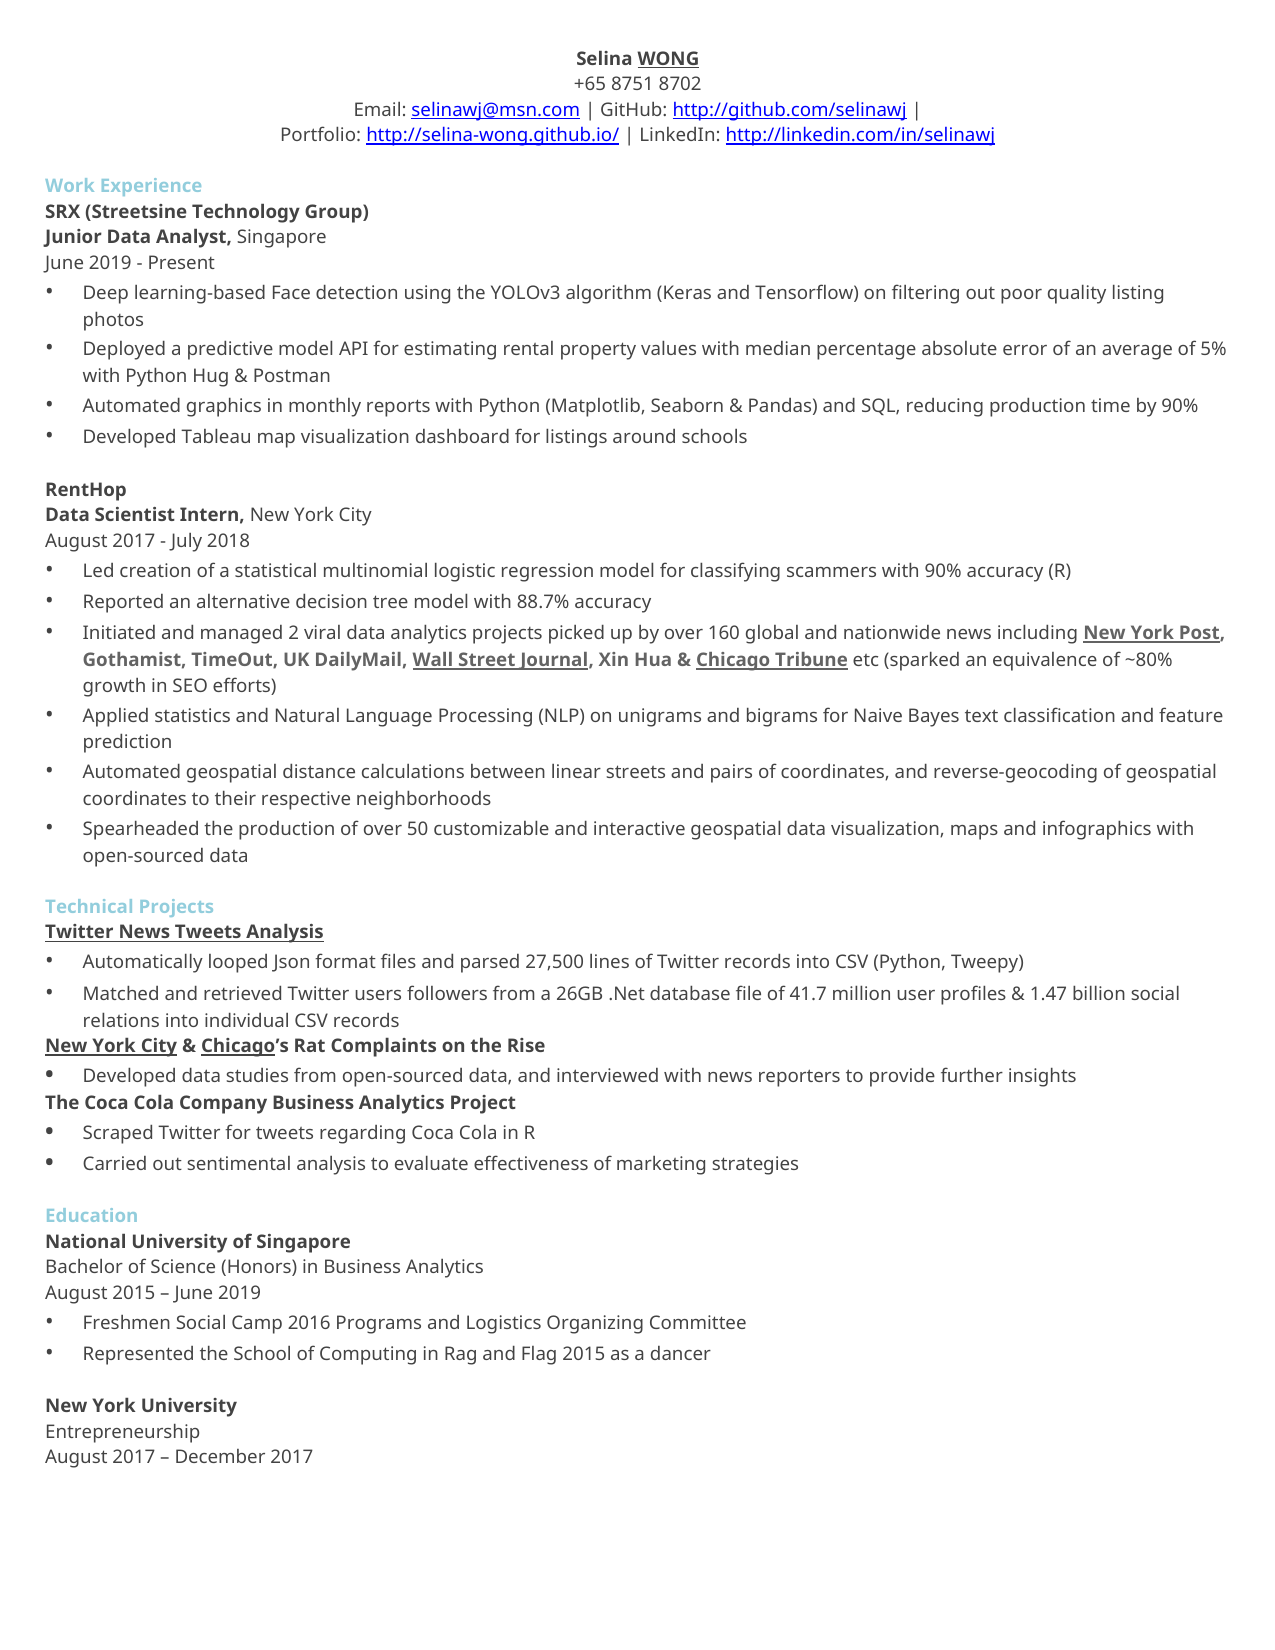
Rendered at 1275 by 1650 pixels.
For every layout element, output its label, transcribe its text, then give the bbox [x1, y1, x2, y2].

text The Coca Cola Company Business Analytics Project [45, 1089, 1230, 1115]
text Data Scientist Intern, New York City [45, 502, 1230, 527]
text RentHop [45, 476, 1230, 502]
list Scraped Twitter for tweets regarding Coca Cola in R [45, 1115, 1230, 1146]
text Work Experience [45, 172, 1230, 198]
list Reported an alternative decision tree model with 88.7% accuracy [45, 584, 1230, 615]
text Junior Data Analyst, Singapore [45, 223, 1230, 249]
text Twitter News Tweets Analysis [45, 919, 1230, 944]
text Bachelor of Science (Honors) in Business Analytics [45, 1254, 1230, 1279]
list Freshmen Social Camp 2016 Programs and Logistics Organizing Committee [45, 1305, 1230, 1336]
list Represented the School of Computing in Rag and Flag 2015 as a dancer [45, 1336, 1230, 1367]
text +65 8751 8702 [45, 70, 1230, 96]
list Spearheaded the production of over 50 customizable and interactive geospatial data visualization, maps and infographics with open-sourced data [45, 811, 1230, 868]
list Automatically looped Json format files and parsed 27,500 lines of Twitter records into CSV (Python, Tweepy) [45, 944, 1230, 976]
list Initiated and managed 2 viral data analytics projects picked up by over 160 global and nationwide news including New York Post, Gothamist, TimeOut, UK DailyMail, Wall Street Journal, Xin Hua & Chicago Tribune etc (sparked an equivalence of ~80% growth in SEO efforts) [45, 615, 1230, 697]
list Automated graphics in monthly reports with Python (Matplotlib, Seaborn & Pandas) and SQL, reducing production time by 90% [45, 388, 1230, 419]
text Technical Projects [45, 893, 1230, 919]
list Developed Tableau map visualization dashboard for listings around schools [45, 419, 1230, 451]
text June 2019 - Present [45, 249, 1230, 274]
list Developed data studies from open-sourced data, and interviewed with news reporters to provide further insights [45, 1058, 1230, 1089]
list Deployed a predictive model API for estimating rental property values with median percentage absolute error of an average of 5% with Python Hug & Postman [45, 331, 1230, 388]
list Carried out sentimental analysis to evaluate effectiveness of marketing strategies [45, 1146, 1230, 1177]
text Email: selinawj@msn.com | GitHub: http://github.com/selinawj | [45, 96, 1230, 121]
text Selina WONG [45, 45, 1230, 70]
list Applied statistics and Natural Language Processing (NLP) on unigrams and bigrams for Naive Bayes text classification and feature prediction [45, 697, 1230, 754]
list Automated geospatial distance calculations between linear streets and pairs of coordinates, and reverse-geocoding of geospatial coordinates to their respective neighborhoods [45, 754, 1230, 811]
text New York University [45, 1393, 1230, 1418]
text National University of Singapore [45, 1228, 1230, 1254]
text August 2017 – December 2017 [45, 1444, 1230, 1469]
list Matched and retrieved Twitter users followers from a 26GB .Net database file of 41.7 million user profiles & 1.47 billion social relations into individual CSV records [45, 976, 1230, 1032]
text Entrepreneurship [45, 1418, 1230, 1444]
text Portfolio: http://selina-wong.github.io/ | LinkedIn: http://linkedin.com/in/selinawj [45, 121, 1230, 147]
text SRX (Streetsine Technology Group) [45, 198, 1230, 223]
list Led creation of a statistical multinomial logistic regression model for classifying scammers with 90% accuracy (R) [45, 553, 1230, 584]
list Deep learning-based Face detection using the YOLOv3 algorithm (Keras and Tensorflow) on filtering out poor quality listing photos [45, 274, 1230, 331]
text August 2015 – June 2019 [45, 1279, 1230, 1305]
text Education [45, 1203, 1230, 1228]
text August 2017 - July 2018 [45, 527, 1230, 553]
text New York City & Chicago’s Rat Complaints on the Rise [45, 1032, 1230, 1058]
